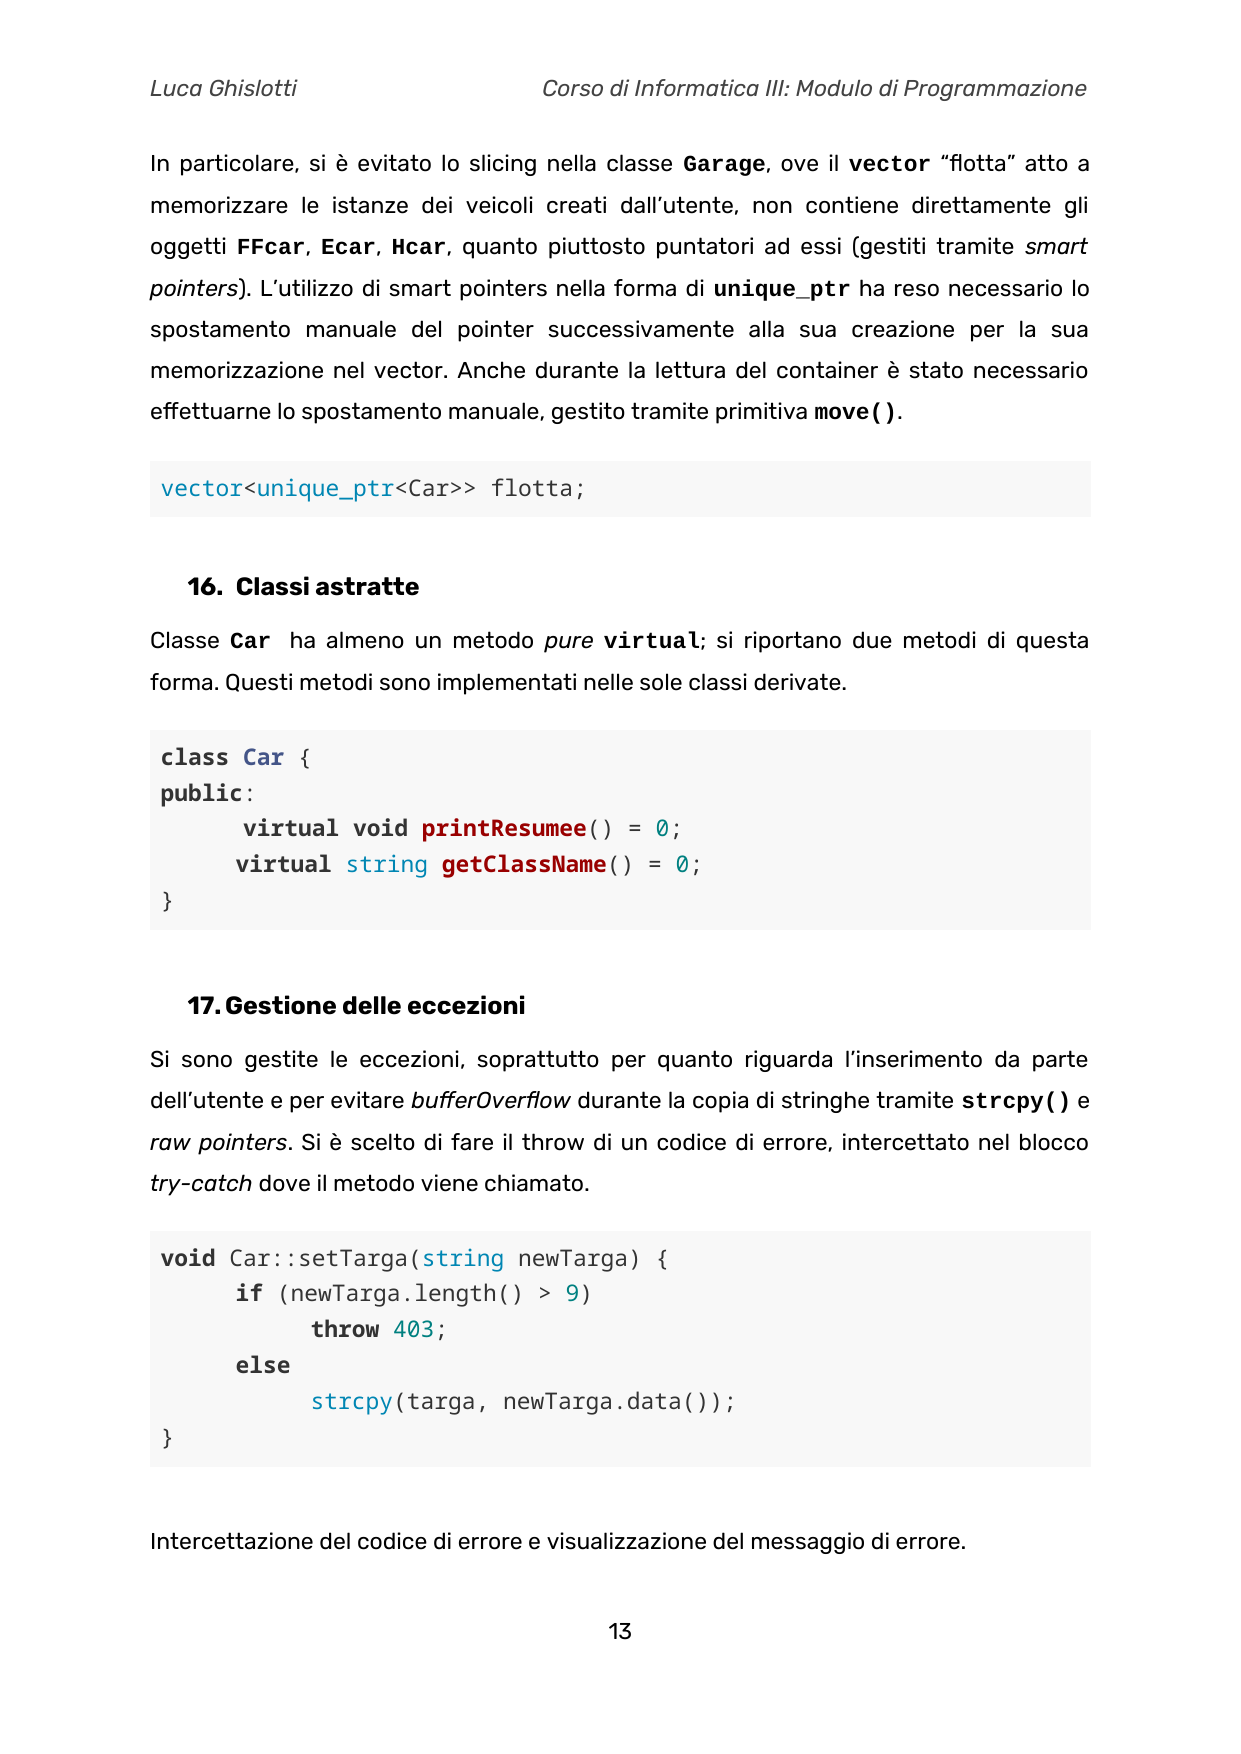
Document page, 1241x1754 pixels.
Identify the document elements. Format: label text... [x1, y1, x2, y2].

table_header class Car { public: virtual void printResumee() = 0; virtual string getClassName() = 0; } [150, 730, 1091, 930]
text Classe Car ha almeno un metodo pure virtual; si riportano due metodi di questa forma. Questi metodi sono implementati nelle sole classi derivate. [150, 627, 1090, 696]
table_header void Car::setTarga(string newTarga) { if (newTarga.length() > 9) throw 403; else strcpy(targa, newTarga.data()); } [150, 1231, 1091, 1467]
table_header vector<unique_ptr<Car>> flotta; [150, 461, 1091, 517]
subtitle Gestione delle eccezioni [187, 991, 1090, 1021]
text Intercettazione del codice di errore e visualizzazione del messaggio di errore. [150, 1528, 1090, 1555]
subtitle Classi astratte [187, 572, 1090, 601]
text Si sono gestite le eccezioni, soprattutto per quanto riguarda l’inserimento da parte dell’utente e per evitare bufferOverflow durante la copia di stringhe tramite strcpy() e raw pointers. Si è scelto di fare il throw di un codice di errore, intercettato nel blocco try-catch dove il metodo viene chiamato. [150, 1046, 1090, 1197]
